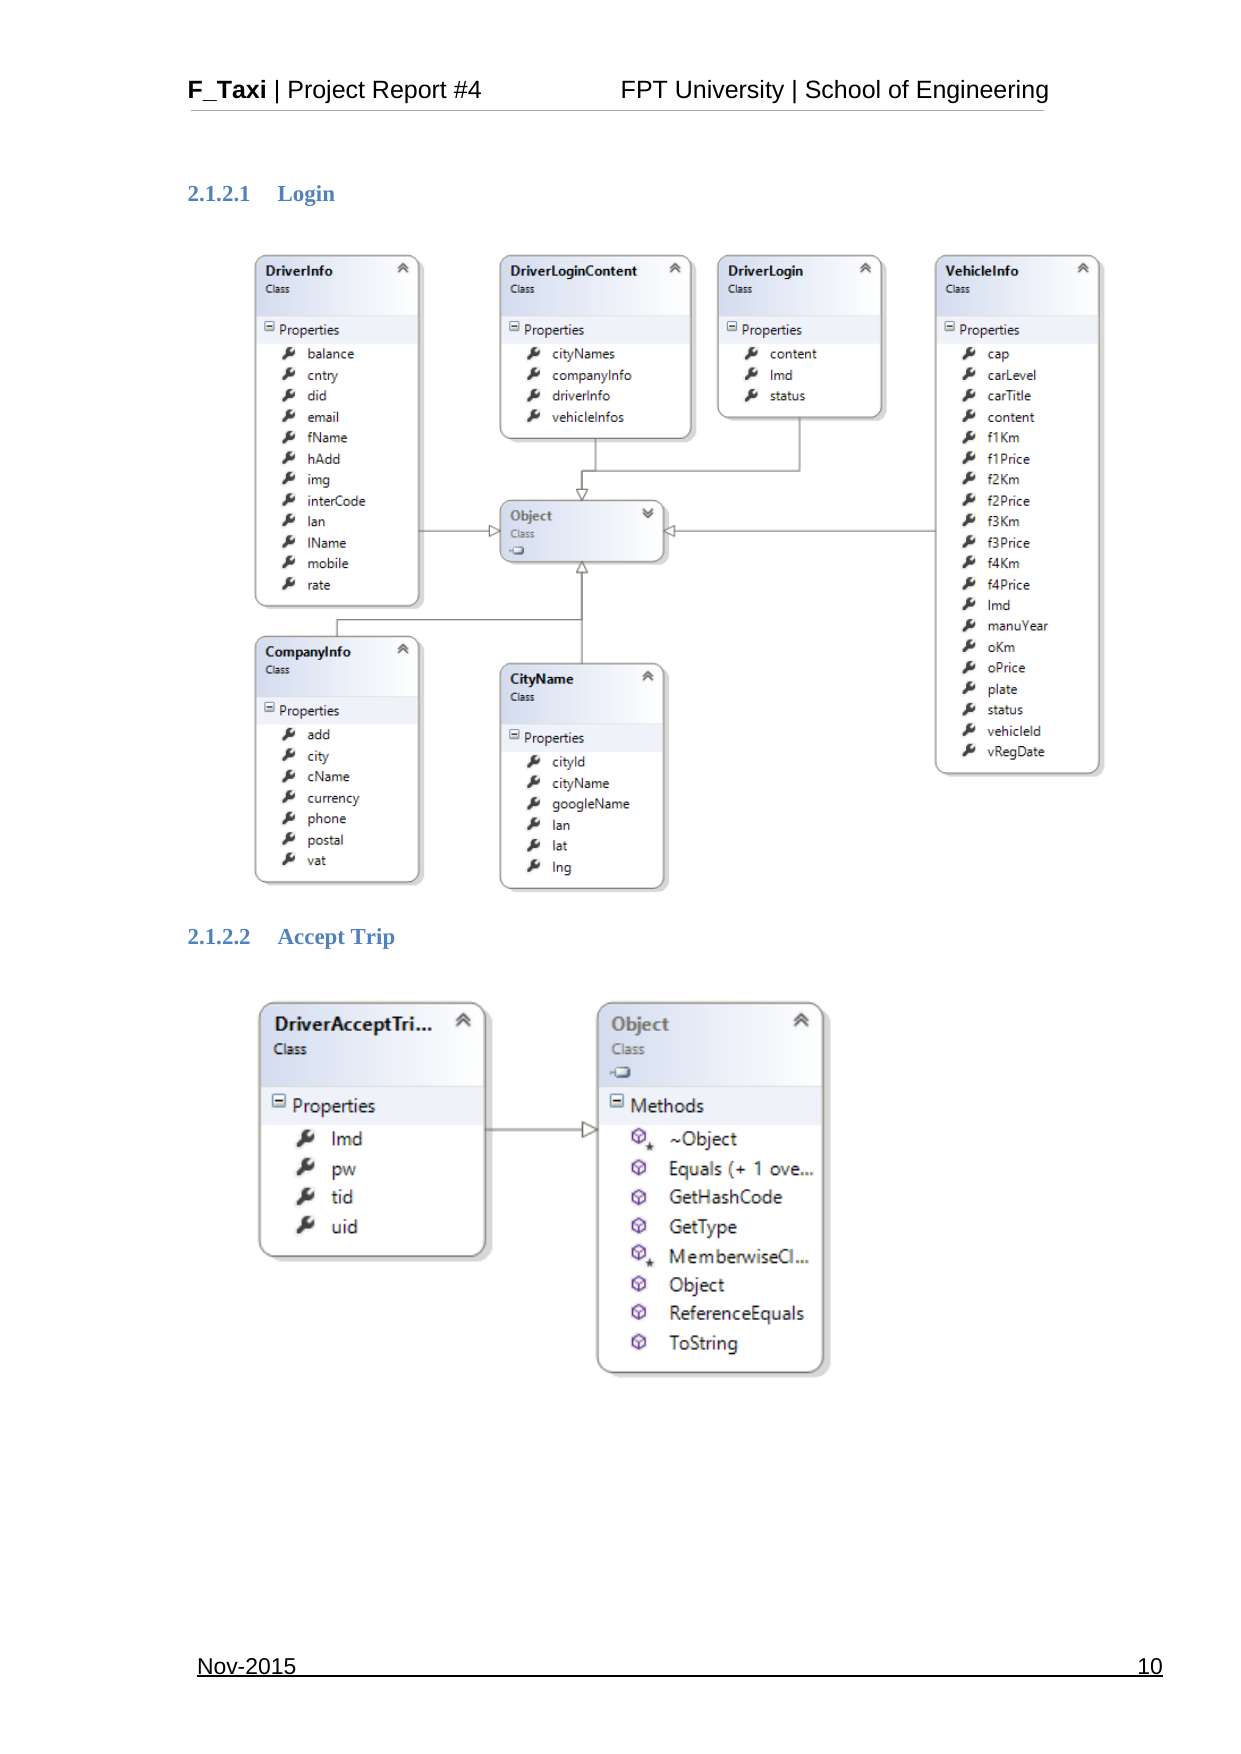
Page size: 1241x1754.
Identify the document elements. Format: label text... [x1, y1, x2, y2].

picture [244, 987, 837, 1386]
subtitle Login [187, 180, 1053, 206]
picture [244, 244, 1109, 898]
subtitle Accept Trip [187, 923, 1053, 949]
